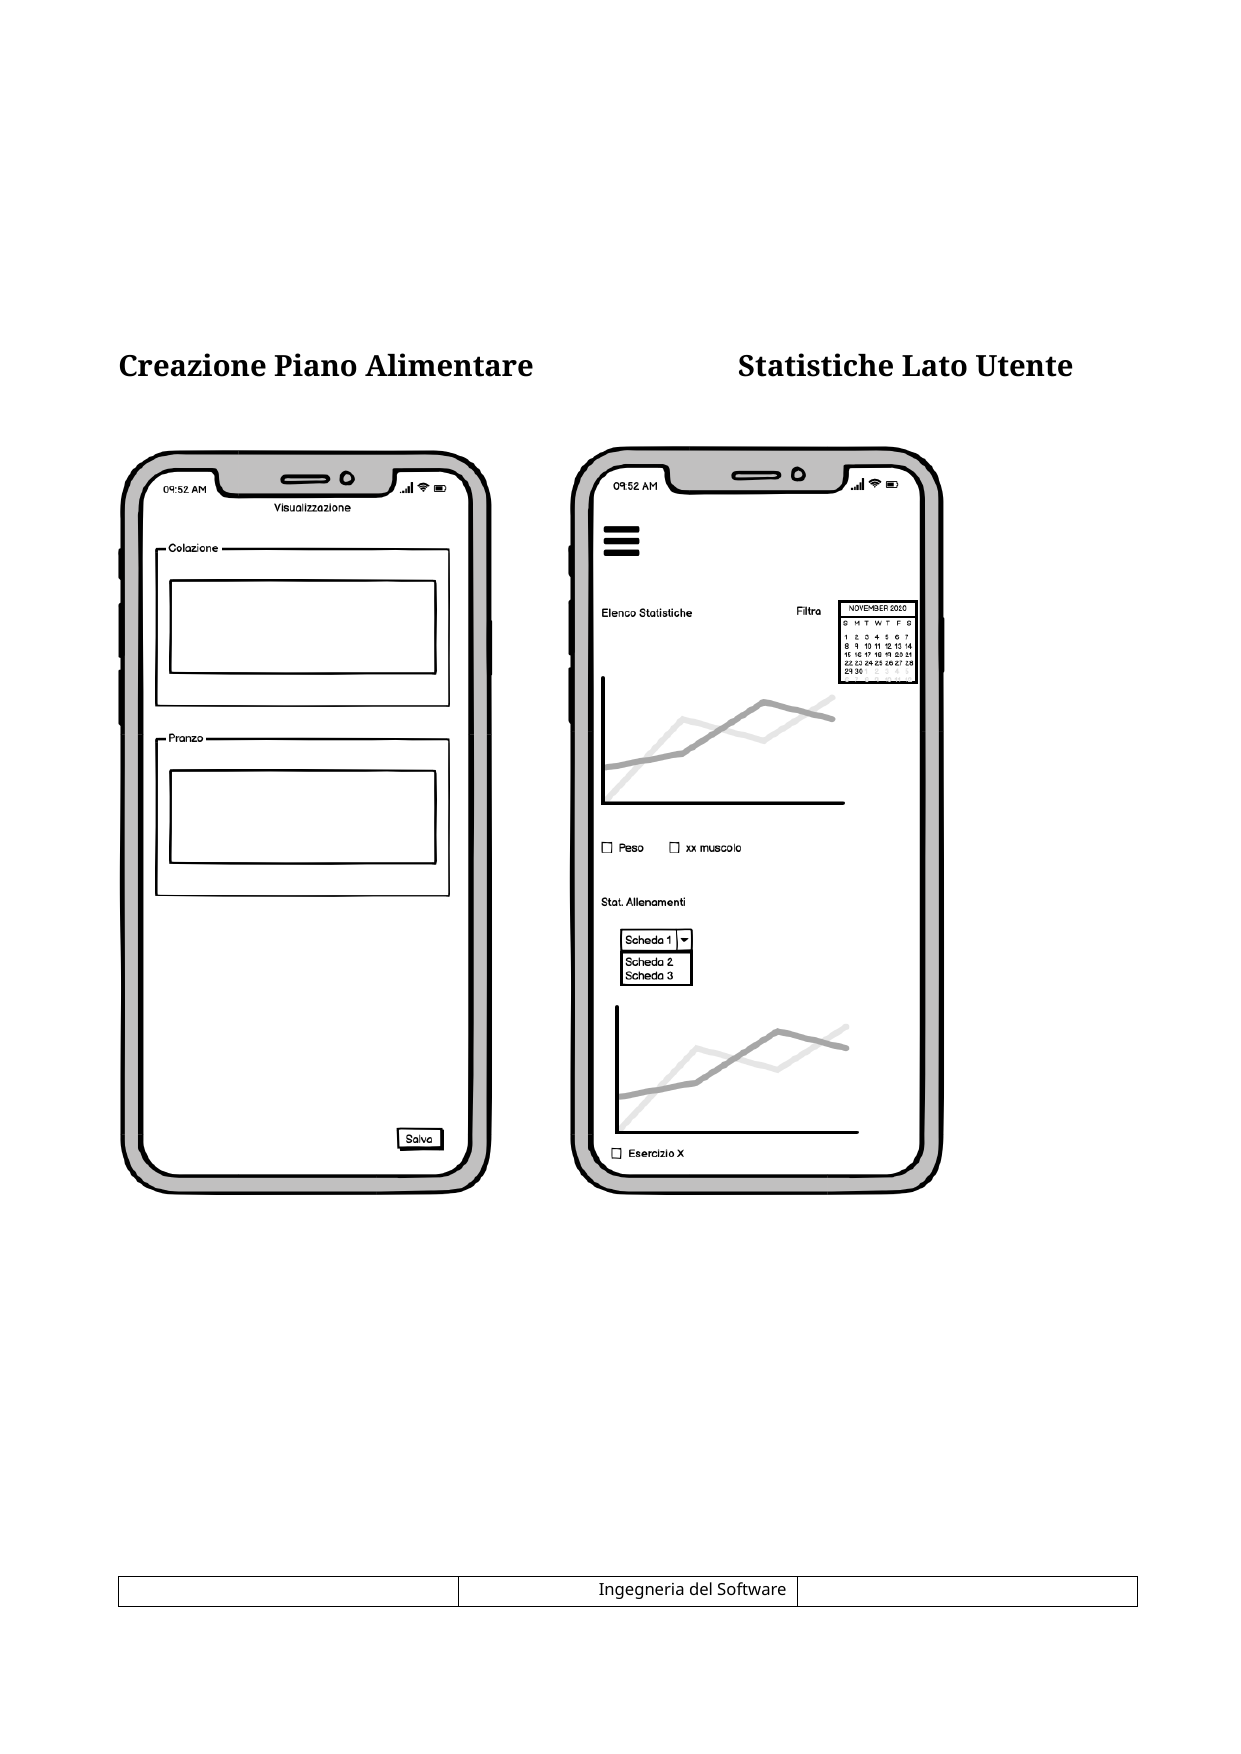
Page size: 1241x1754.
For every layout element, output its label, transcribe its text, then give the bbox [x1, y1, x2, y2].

picture [118, 450, 493, 1195]
text Creazione Piano Alimentare Statistiche Lato Utente [118, 346, 1122, 385]
picture [568, 446, 945, 1195]
